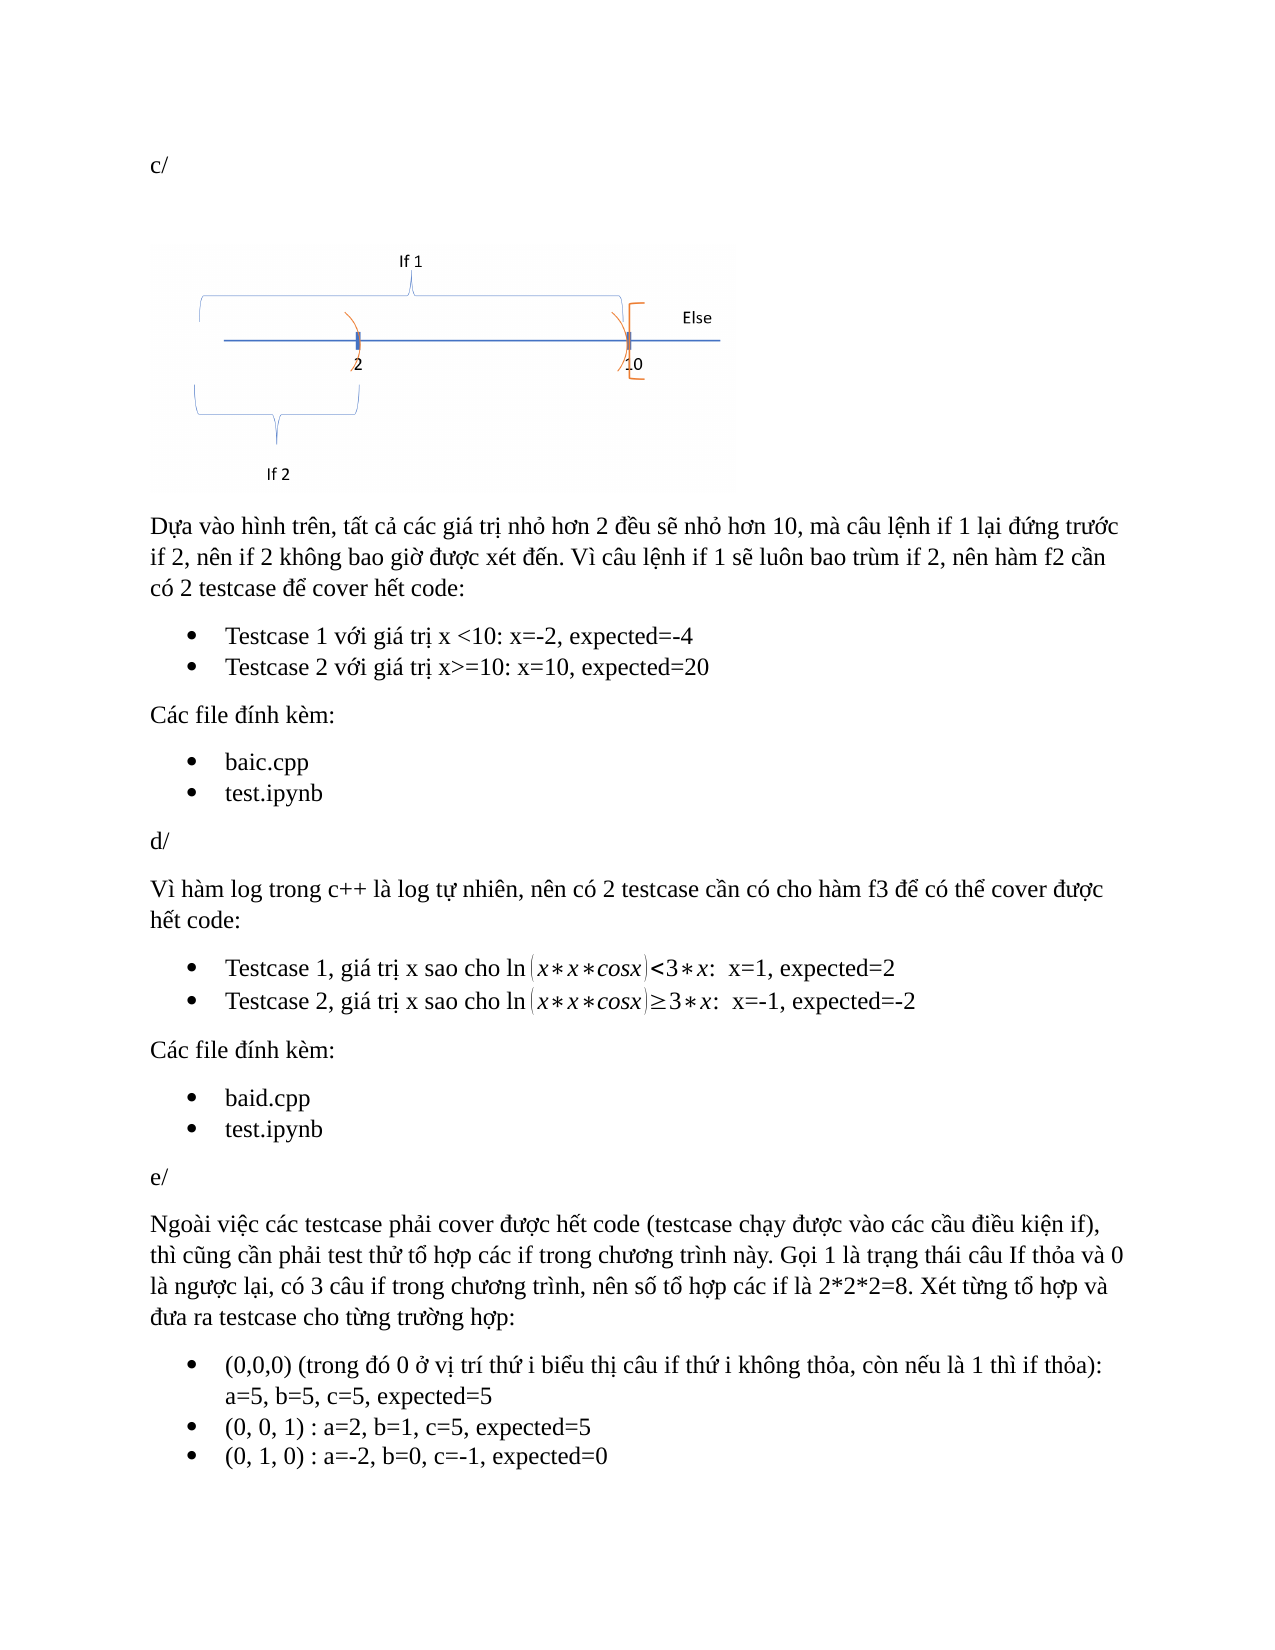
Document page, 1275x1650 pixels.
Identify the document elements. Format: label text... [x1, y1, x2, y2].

list test.ipynb [187, 778, 1125, 807]
text d/ [150, 826, 1125, 855]
list (0, 0, 1) : a=2, b=1, c=5, expected=5 [187, 1412, 1125, 1441]
text Ngoài việc các testcase phải cover được hết code (testcase chạy được vào các cầu điều kiện if), thì cũng cần phải test thử tổ hợp các if trong chương trình này. Gọi 1 là trạng thái câu If thỏa và 0 là ngược lại, có 3 câu if trong chương trình, nên số tổ hợp các if là 2*2*2=8. Xét từng tổ hợp và đưa ra testcase cho từng trường hợp: [150, 1209, 1125, 1331]
text e/ [150, 1162, 1125, 1190]
list baic.cpp [187, 747, 1125, 776]
list Testcase 1 với giá trị x <10: x=-2, expected=-4 [187, 621, 1125, 650]
text c/ [150, 150, 1125, 179]
list Testcase 1, giá trị x sao cho : x=1, expected=2 [187, 953, 1125, 983]
list Testcase 2, giá trị x sao cho : x=-1, expected=-2 [187, 986, 1125, 1016]
text Vì hàm log trong c++ là log tự nhiên, nên có 2 testcase cần có cho hàm f3 để có thể cover được hết code: [150, 874, 1125, 934]
picture [150, 244, 737, 493]
list baid.cpp [187, 1083, 1125, 1112]
list test.ipynb [187, 1114, 1125, 1143]
text Các file đính kèm: [150, 1035, 1125, 1064]
list (0,0,0) (trong đó 0 ở vị trí thứ i biểu thị câu if thứ i không thỏa, còn nếu là 1 thì if thỏa): a=5, b=5, c=5, expected=5 [187, 1350, 1125, 1410]
text Dựa vào hình trên, tất cả các giá trị nhỏ hơn 2 đều sẽ nhỏ hơn 10, mà câu lệnh if 1 lại đứng trước if 2, nên if 2 không bao giờ được xét đến. Vì câu lệnh if 1 sẽ luôn bao trùm if 2, nên hàm f2 cần có 2 testcase để cover hết code: [150, 511, 1125, 602]
list (0, 1, 0) : a=-2, b=0, c=-1, expected=0 [187, 1441, 1125, 1470]
text Các file đính kèm: [150, 700, 1125, 728]
list Testcase 2 với giá trị x>=10: x=10, expected=20 [187, 652, 1125, 681]
